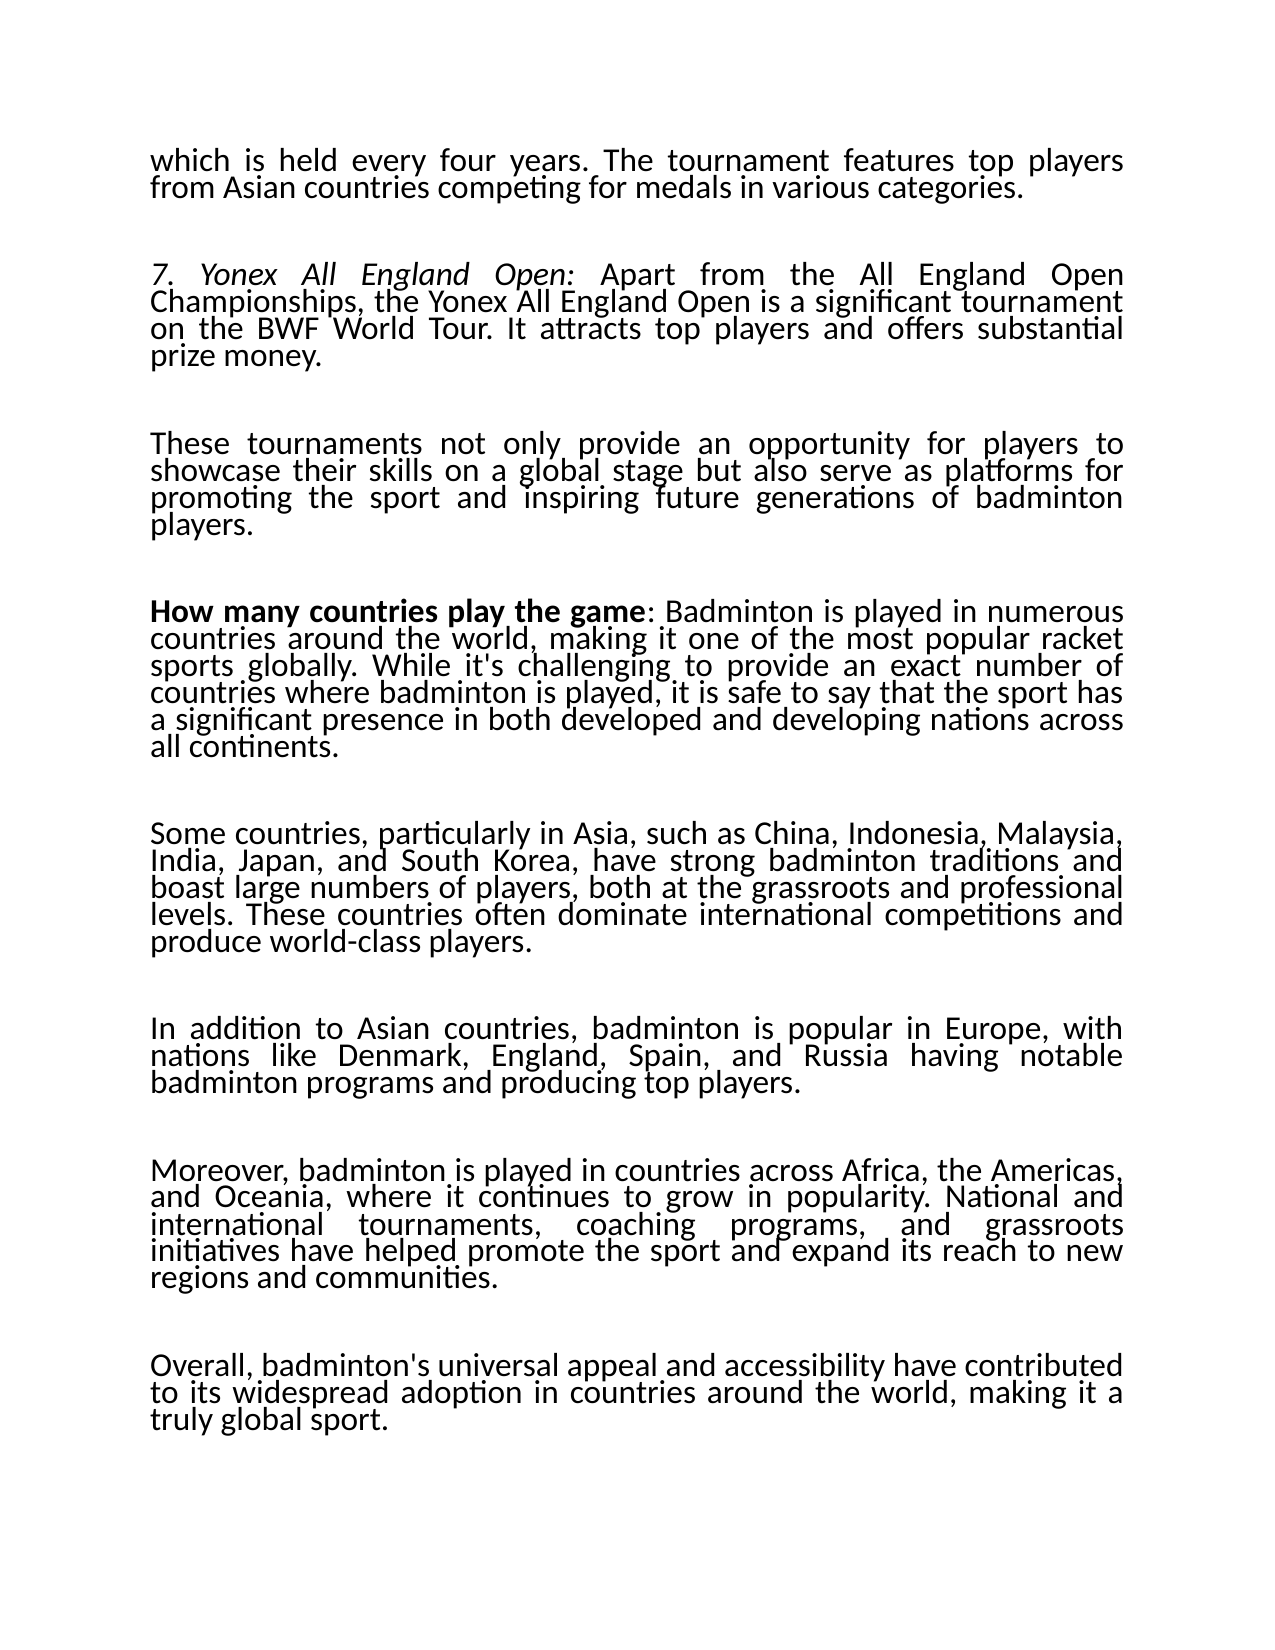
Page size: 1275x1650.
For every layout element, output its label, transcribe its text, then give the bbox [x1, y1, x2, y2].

text How many countries play the game: Badminton is played in numerous countries around the world, making it one of the most popular racket sports globally. While it's challenging to provide an exact number of countries where badminton is played, it is safe to say that the sport has a significant presence in both developed and developing nations across all continents. [150, 601, 1125, 763]
text Some countries, particularly in Asia, such as China, Indonesia, Malaysia, India, Japan, and South Korea, have strong badminton traditions and boast large numbers of players, both at the grassroots and professional levels. These countries often dominate international competitions and produce world-class players. [150, 823, 1125, 958]
text 7. Yonex All England Open: Apart from the All England Open Championships, the Yonex All England Open is a significant tournament on the BWF World Tour. It attracts top players and offers substantial prize money. [150, 264, 1125, 372]
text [150, 150, 1125, 204]
text Moreover, badminton is played in countries across Africa, the Americas, and Oceania, where it continues to grow in popularity. National and international tournaments, coaching programs, and grassroots initiatives have helped promote the sport and expand its reach to new regions and communities. [150, 1159, 1125, 1294]
text These tournaments not only provide an opportunity for players to showcase their skills on a global stage but also serve as platforms for promoting the sport and inspiring future generations of badminton players. [150, 432, 1125, 540]
text Overall, badminton's universal appeal and accessibility have contributed to its widespread adoption in countries around the world, making it a truly global sport. [150, 1354, 1125, 1436]
text In addition to Asian countries, badminton is popular in Europe, with nations like Denmark, England, Spain, and Russia having notable badminton programs and producing top players. [150, 1018, 1125, 1099]
